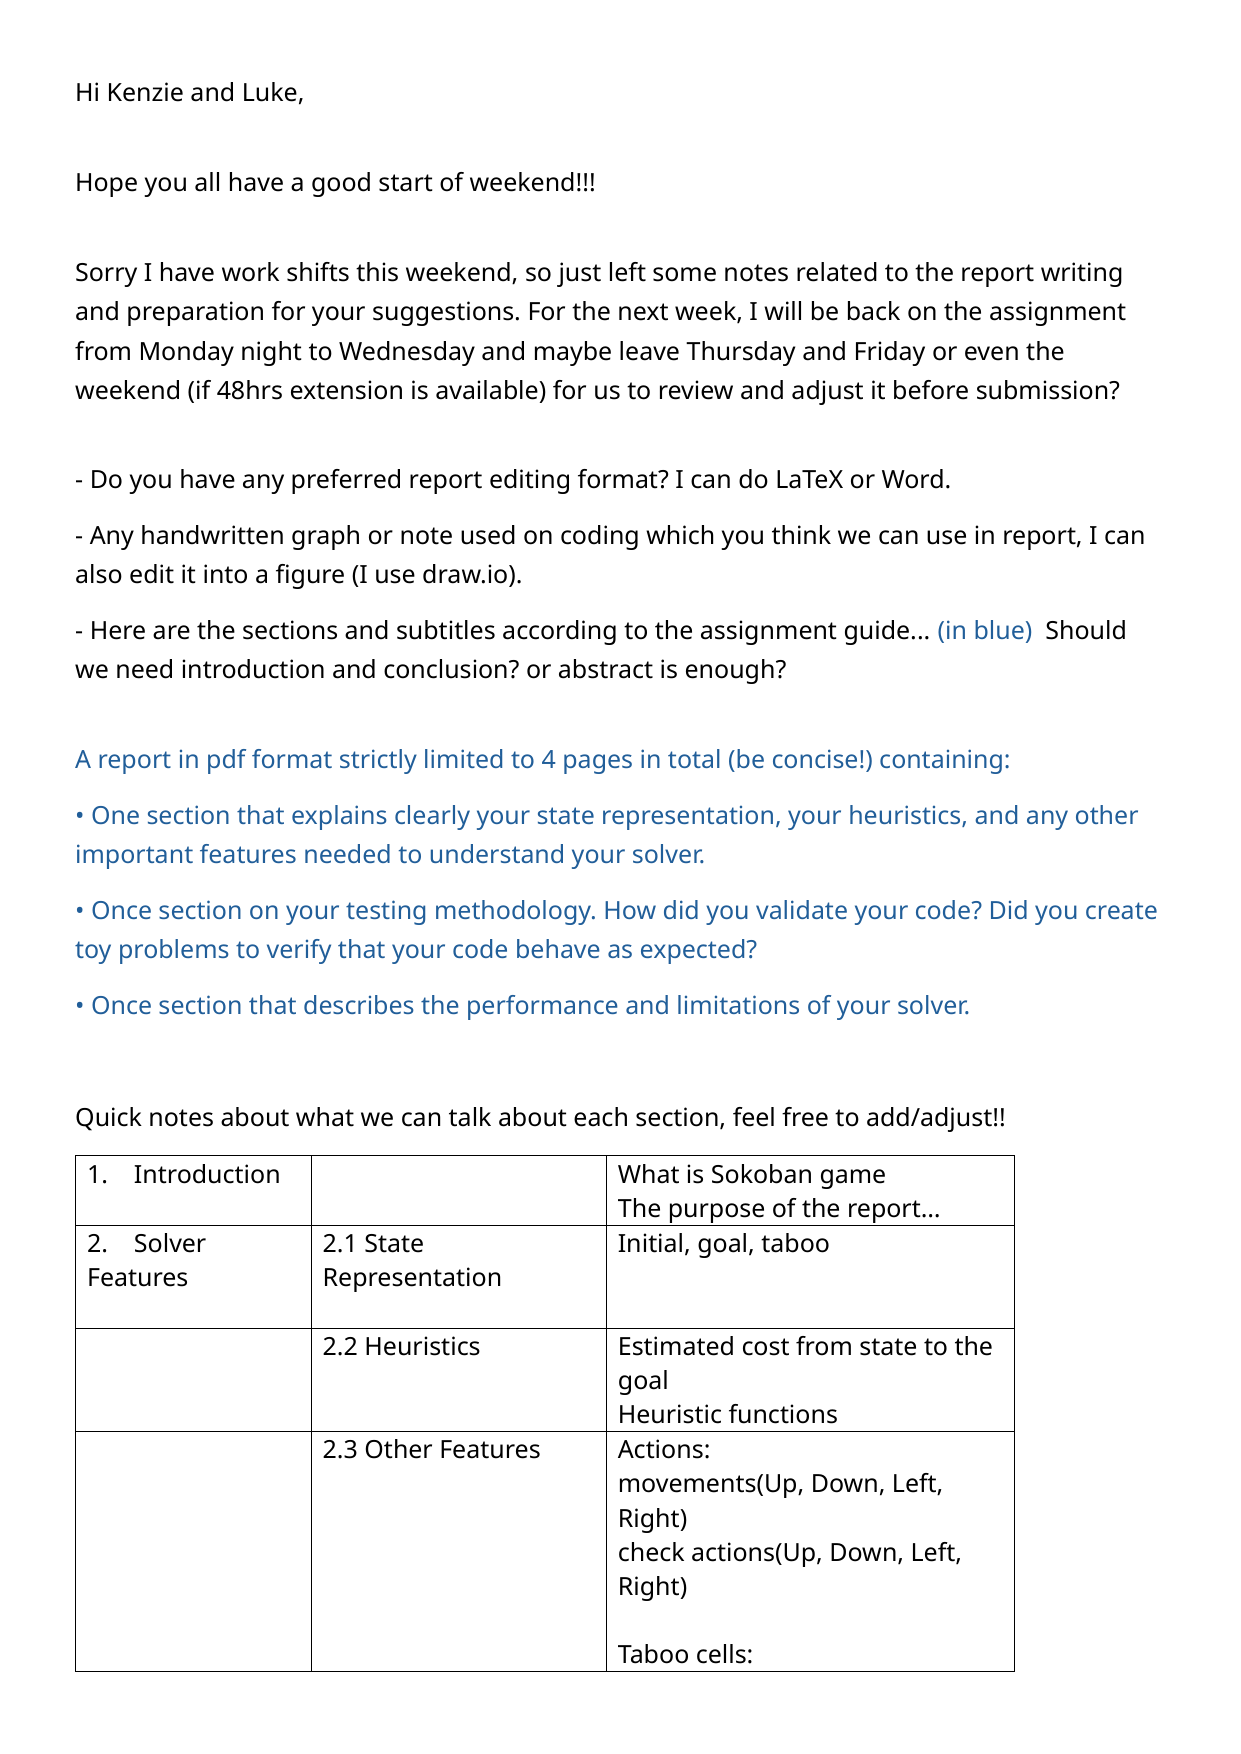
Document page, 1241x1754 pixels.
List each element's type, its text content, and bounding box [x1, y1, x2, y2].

text • Once section on your testing methodology. How did you validate your code? Did you create toy problems to verify that your code behave as expected? [75, 893, 1165, 966]
table_cell 2.2 Heuristics [312, 1329, 606, 1431]
table_header [312, 1156, 606, 1224]
table_cell Estimated cost from state to the goal Heuristic functions [607, 1329, 1014, 1431]
text Hi Kenzie and Luke, [75, 75, 1165, 109]
table_header 1. Introduction [76, 1156, 311, 1224]
table_header What is Sokoban game The purpose of the report… [607, 1156, 1014, 1224]
text • One section that explains clearly your state representation, your heuristics, and any other important features needed to understand your solver. [75, 798, 1165, 871]
table_cell [76, 1329, 311, 1431]
table_cell 2.1 State Representation [312, 1226, 606, 1328]
text - Here are the sections and subtitles according to the assignment guide... (in blue) Should we need introduction and conclusion? or abstract is enough? [75, 613, 1165, 686]
table_cell [76, 1432, 311, 1671]
table_cell 2.3 Other Features [312, 1432, 606, 1671]
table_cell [607, 1432, 1014, 1671]
text Sorry I have work shifts this weekend, so just left some notes related to the report writing and preparation for your suggestions. For the next week, I will be back on the assignment from Monday night to Wednesday and maybe leave Thursday and Friday or even the weekend (if 48hrs extension is available) for us to review and adjust it before submission? [75, 255, 1165, 406]
text Hope you all have a good start of weekend!!! [75, 165, 1165, 199]
text - Do you have any preferred report editing format? I can do LaTeX or Word. [75, 462, 1165, 496]
text - Any handwritten graph or note used on coding which you think we can use in report, I can also edit it into a figure (I use draw.io). [75, 518, 1165, 591]
text Quick notes about what we can talk about each section, feel free to add/adjust!! [75, 1099, 1165, 1134]
text • Once section that describes the performance and limitations of your solver. [75, 988, 1165, 1022]
table_cell 2. Solver Features [76, 1226, 311, 1328]
text A report in pdf format strictly limited to 4 pages in total (be concise!) containing: [75, 742, 1165, 776]
table_cell Initial, goal, taboo [607, 1226, 1014, 1328]
